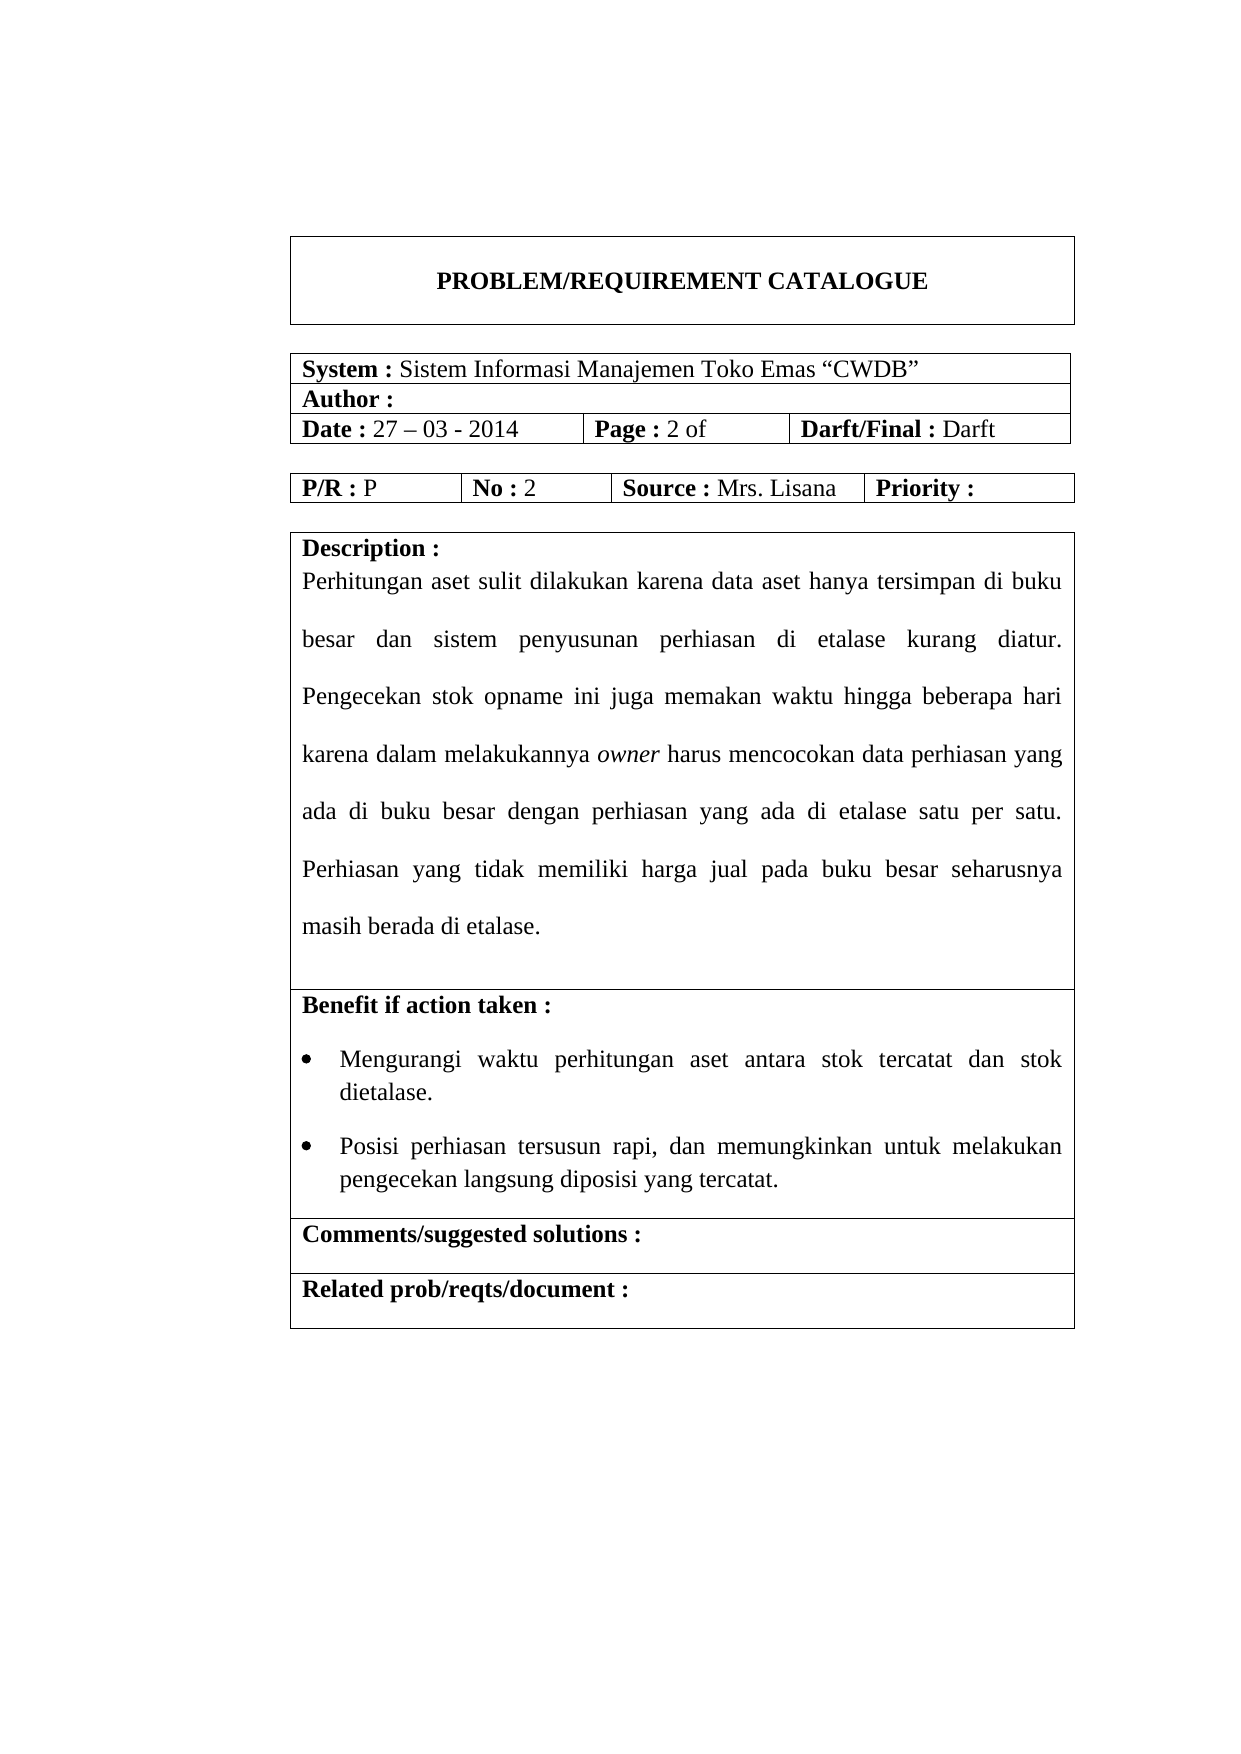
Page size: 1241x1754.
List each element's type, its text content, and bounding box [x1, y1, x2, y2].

table_header Source : Mrs. Lisana [612, 474, 864, 502]
table_cell Date : 27 – 03 - 2014 [291, 414, 583, 443]
table_header Description : Perhitungan aset sulit dilakukan karena data aset hanya tersimpan di buku besar dan sistem penyusunan perhiasan di etalase kurang diatur. Pengecekan stok opname ini juga memakan waktu hingga beberapa hari karena dalam melakukannya owner harus mencocokan data perhiasan yang ada di buku besar dengan perhiasan yang ada di etalase satu per satu. Perhiasan yang tidak memiliki harga jual pada buku besar seharusnya masih berada di etalase. [291, 533, 1074, 989]
table_header No : 2 [462, 474, 611, 502]
table_header PROBLEM/REQUIREMENT CATALOGUE [291, 237, 1074, 323]
table_header System : Sistem Informasi Manajemen Toko Emas “CWDB” [291, 354, 1070, 383]
table_header P/R : P [291, 474, 461, 502]
table_cell Darft/Final : Darft [790, 414, 1070, 443]
table_cell Benefit if action taken : Mengurangi waktu perhitungan aset antara stok tercatat dan stok dietalase. Posisi perhiasan tersusun rapi, dan memungkinkan untuk melakukan pengecekan langsung diposisi yang tercatat. [291, 990, 1074, 1218]
table_header Priority : [865, 474, 1074, 502]
table_cell Comments/suggested solutions : [291, 1219, 1074, 1273]
table_cell Related prob/reqts/document : [291, 1274, 1074, 1328]
table_cell Author : [291, 384, 1070, 413]
table_cell Page : 2 of [584, 414, 789, 443]
